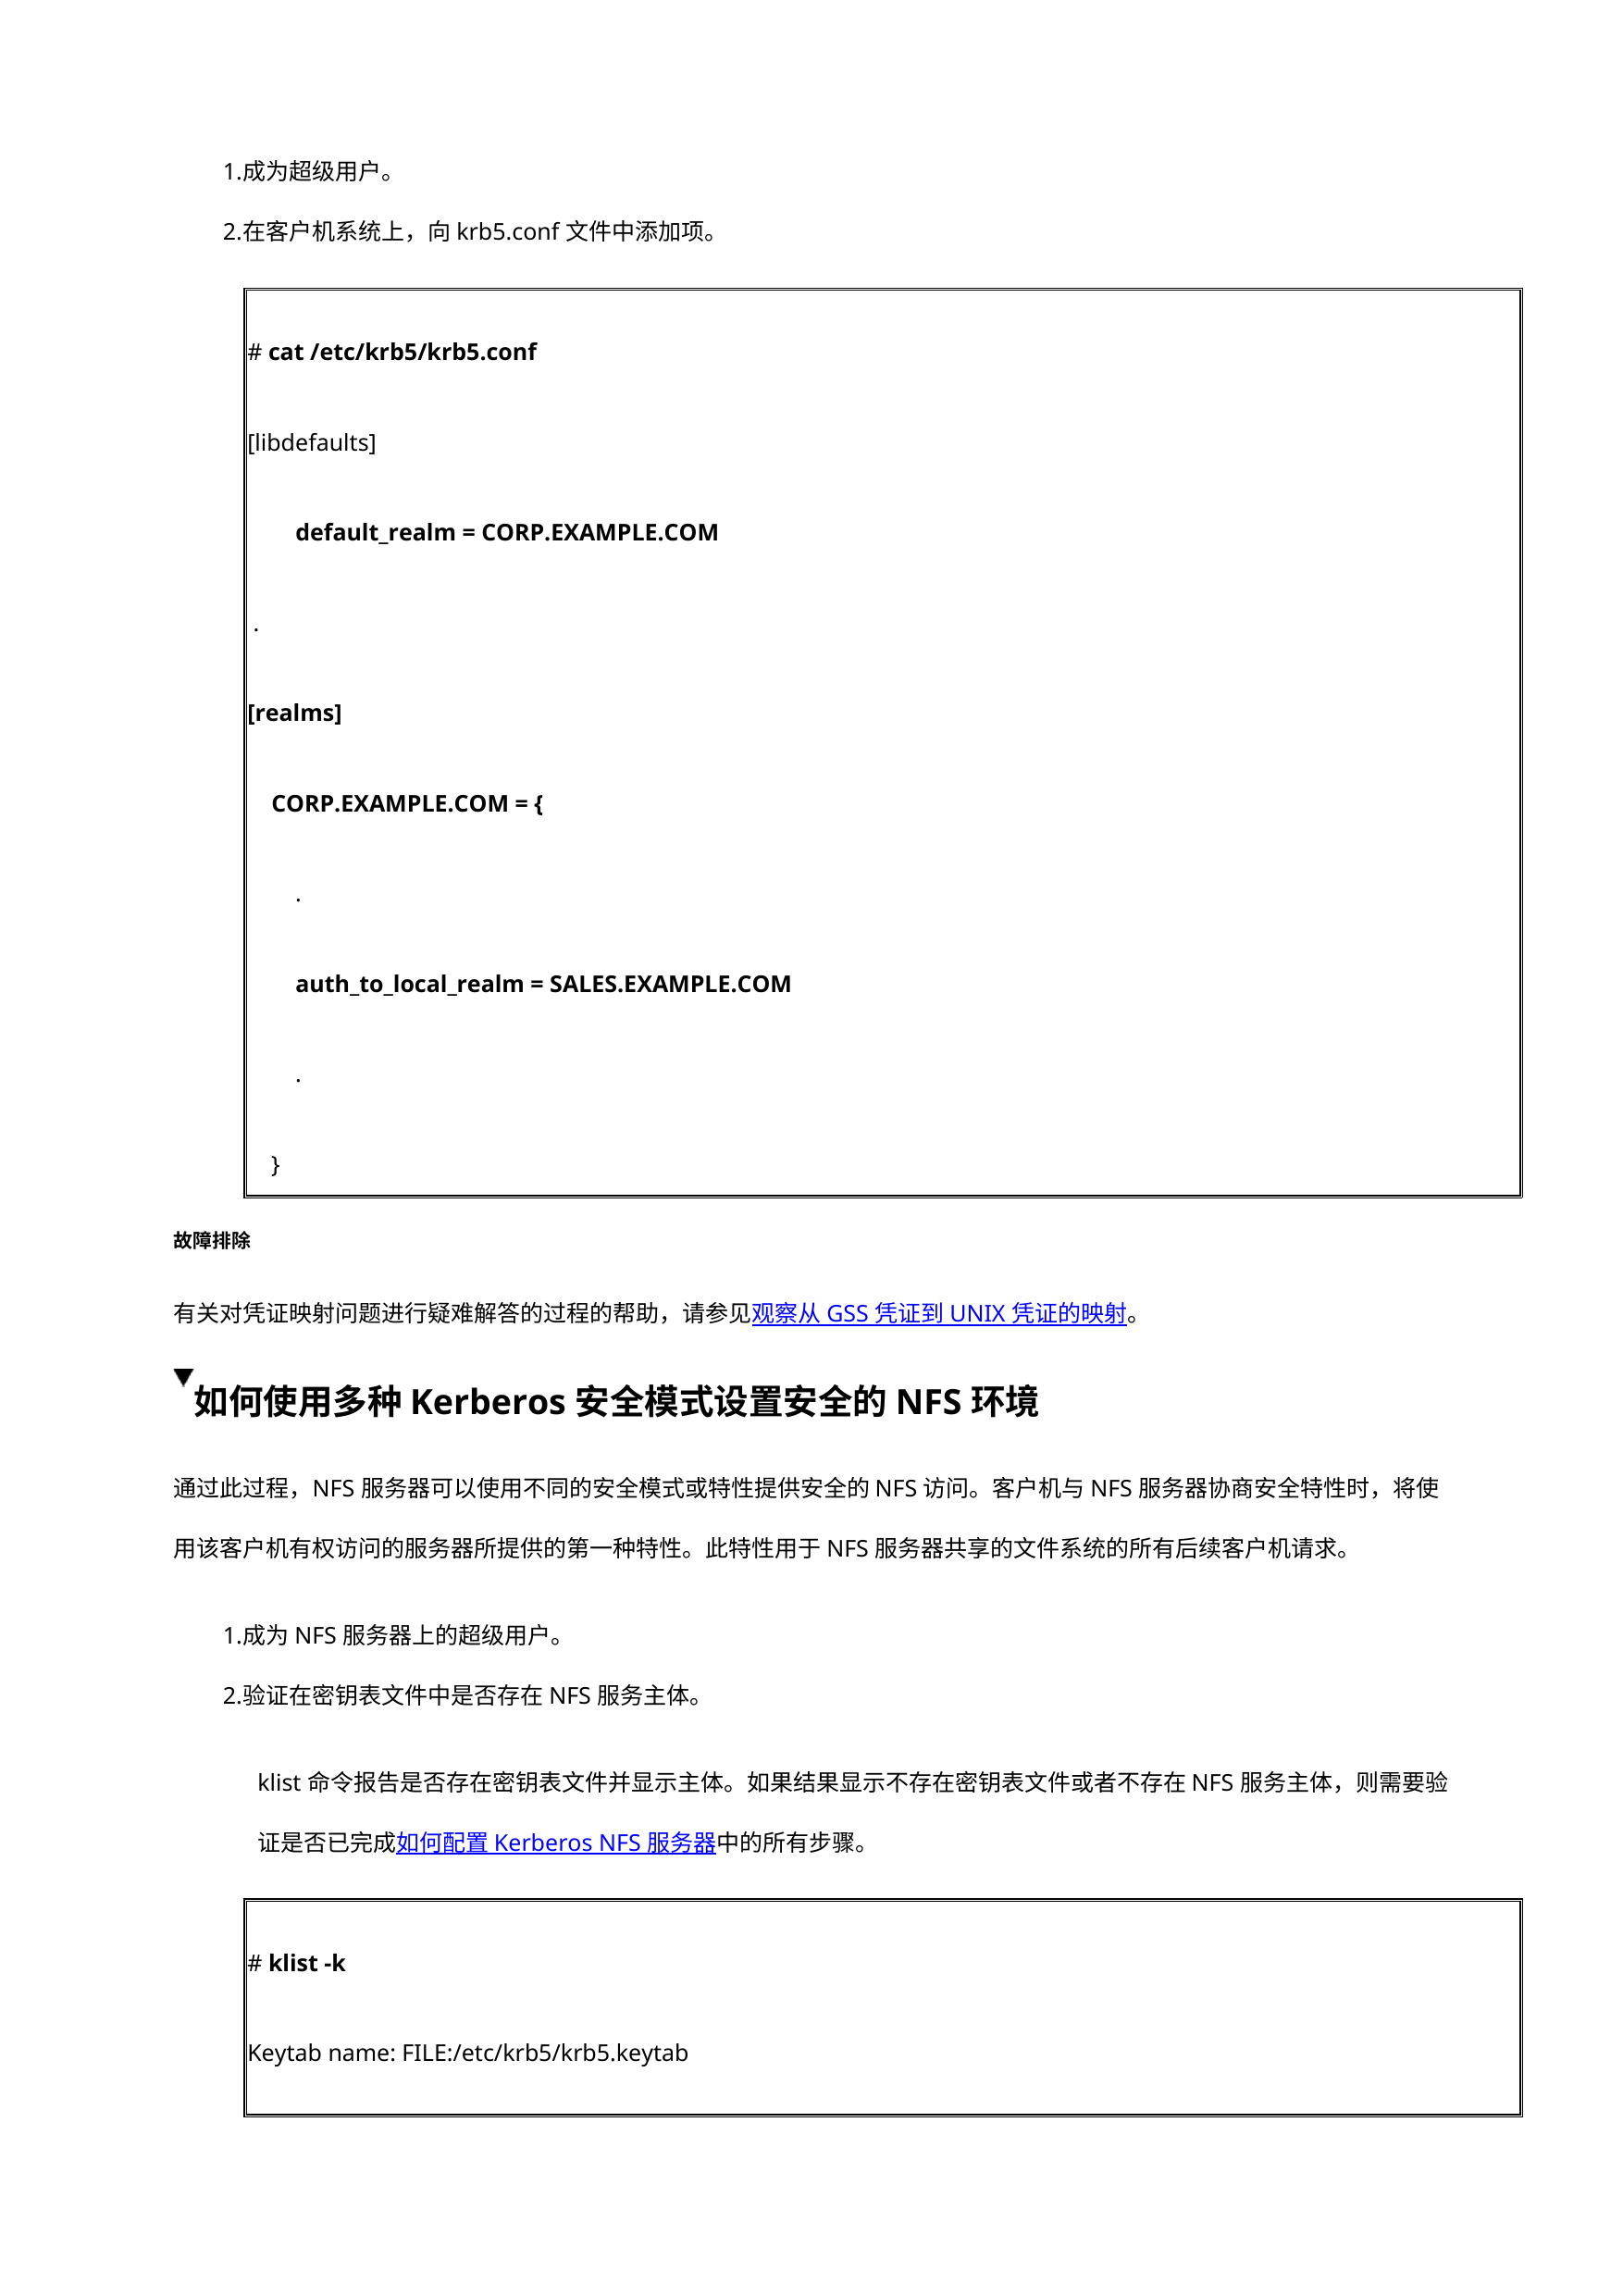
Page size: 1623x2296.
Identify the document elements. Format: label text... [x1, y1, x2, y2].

text klist 命令报告是否存在密钥表文件并显示主体。如果结果显示不存在密钥表文件或者不存在 NFS 服务主体，则需要验证是否已完成如何配置 Kerberos NFS 服务器中的所有步骤。 [257, 1751, 1449, 1871]
list 成为超级用户。 [223, 140, 1449, 200]
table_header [247, 1902, 1519, 2114]
list 成为 NFS 服务器上的超级用户。 [223, 1604, 1449, 1664]
list 验证在密钥表文件中是否存在 NFS 服务主体。 [223, 1664, 1449, 1724]
text 有关对凭证映射问题进行疑难解答的过程的帮助，请参见观察从 GSS 凭证到 UNIX 凭证的映射。 [173, 1282, 1449, 1342]
table_header # cat /etc/krb5/krb5.conf [libdefaults] default_realm = CORP.EXAMPLE.COM . [realms] CORP.EXAMPLE.COM = { . auth_to_local_realm = SALES.EXAMPLE.COM . } [247, 291, 1519, 1195]
picture [173, 1369, 194, 1387]
list 在客户机系统上，向 krb5.conf 文件中添加项。 [223, 200, 1449, 260]
text 故障排除 [173, 1225, 1449, 1255]
text 通过此过程，NFS 服务器可以使用不同的安全模式或特性提供安全的 NFS 访问。客户机与 NFS 服务器协商安全特性时，将使用该客户机有权访问的服务器所提供的第一种特性。此特性用于 NFS 服务器共享的文件系统的所有后续客户机请求。 [173, 1457, 1449, 1577]
text 如何使用多种 Kerberos 安全模式设置安全的 NFS 环境 [173, 1369, 1449, 1429]
